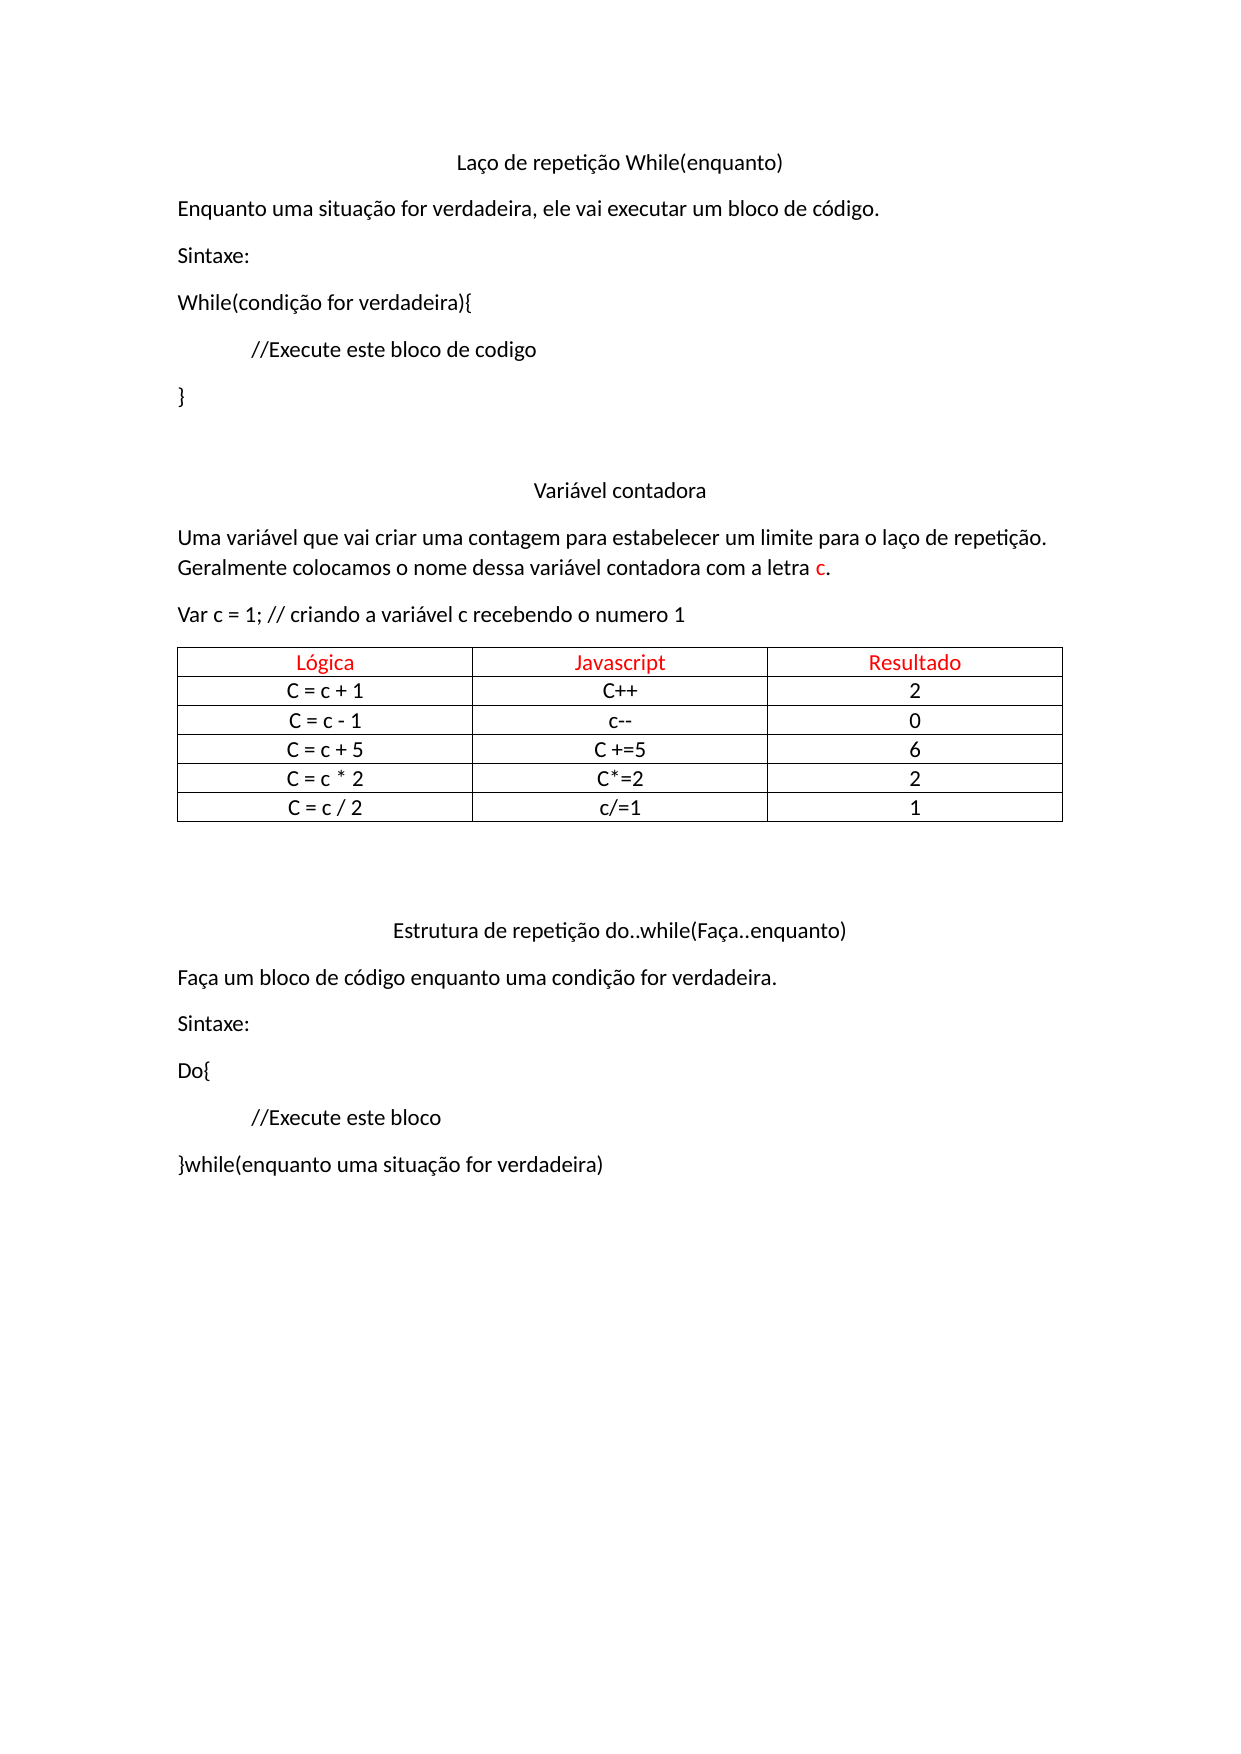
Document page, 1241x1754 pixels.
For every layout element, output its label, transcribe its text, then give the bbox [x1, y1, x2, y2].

text Faça um bloco de código enquanto uma condição for verdadeira. [177, 963, 1063, 991]
text } [177, 382, 1063, 410]
table_header Javascript [473, 648, 767, 676]
text While(condição for verdadeira){ [177, 288, 1063, 316]
table_header Resultado [768, 648, 1062, 676]
table_header Lógica [178, 648, 472, 676]
table_cell 2 [768, 764, 1062, 792]
text Uma variável que vai criar uma contagem para estabelecer um limite para o laço de repetição. Geralmente colocamos o nome dessa variável contadora com a letra c. [177, 523, 1063, 581]
table_cell C = c / 2 [178, 793, 472, 821]
text Variável contadora [177, 476, 1063, 504]
text Estrutura de repetição do..while(Faça..enquanto) [177, 916, 1063, 944]
text Enquanto uma situação for verdadeira, ele vai executar um bloco de código. [177, 194, 1063, 222]
text Do{ [177, 1056, 1063, 1084]
table_cell C = c * 2 [178, 764, 472, 792]
text Sintaxe: [177, 241, 1063, 269]
table_cell 0 [768, 706, 1062, 734]
text //Execute este bloco de codigo [177, 335, 1063, 363]
table_cell 6 [768, 735, 1062, 763]
table_cell 2 [768, 677, 1062, 705]
table_cell c-- [473, 706, 767, 734]
text //Execute este bloco [177, 1103, 1063, 1131]
text Laço de repetição While(enquanto) [177, 148, 1063, 176]
table_cell 1 [768, 793, 1062, 821]
table_cell C = c - 1 [178, 706, 472, 734]
table_cell C +=5 [473, 735, 767, 763]
text Sintaxe: [177, 1009, 1063, 1037]
table_cell C*=2 [473, 764, 767, 792]
table_cell C = c + 5 [178, 735, 472, 763]
text }while(enquanto uma situação for verdadeira) [177, 1150, 1063, 1178]
text Var c = 1; // criando a variável c recebendo o numero 1 [177, 600, 1063, 628]
table_cell c/=1 [473, 793, 767, 821]
table_cell C = c + 1 [178, 677, 472, 705]
table_cell C++ [473, 677, 767, 705]
